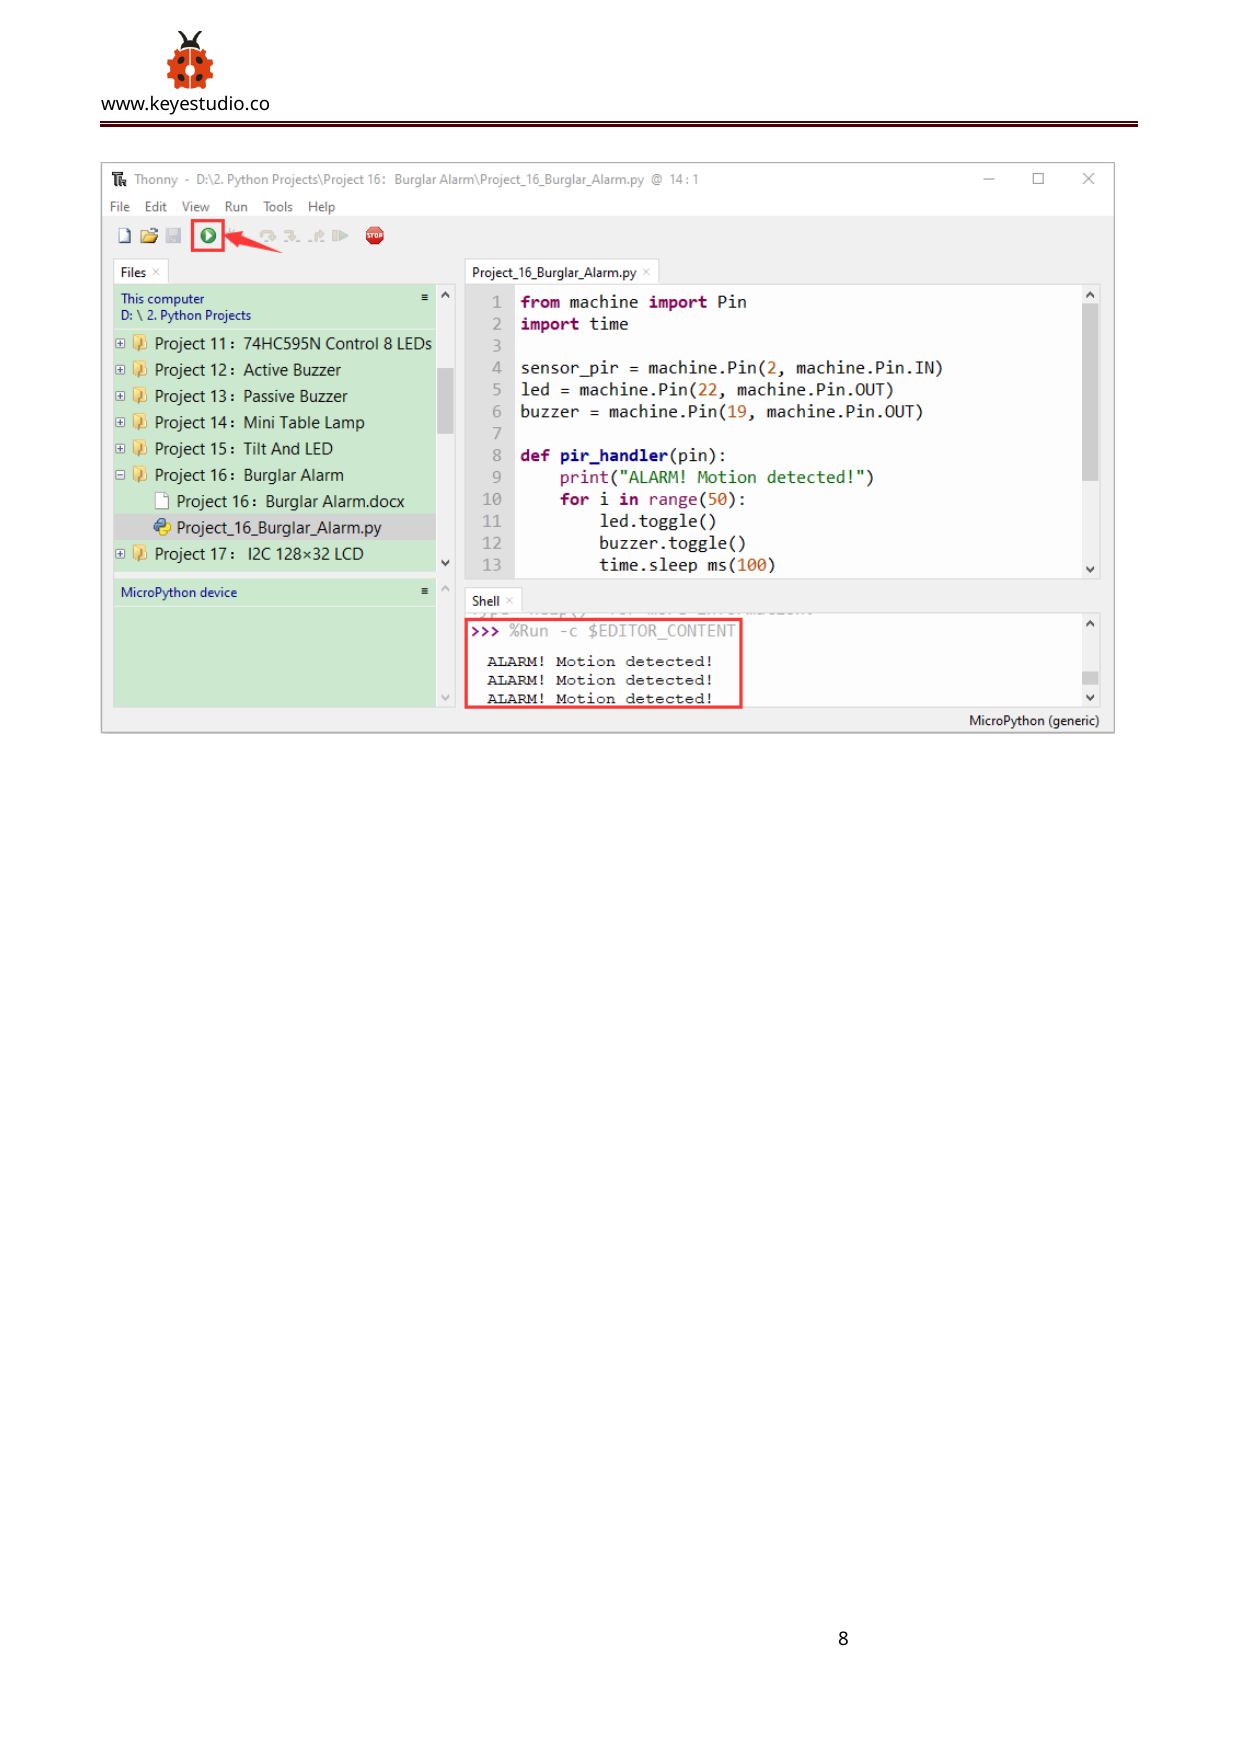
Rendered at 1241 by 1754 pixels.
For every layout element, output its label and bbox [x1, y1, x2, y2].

picture [100, 162, 1115, 734]
picture [155, 31, 231, 93]
